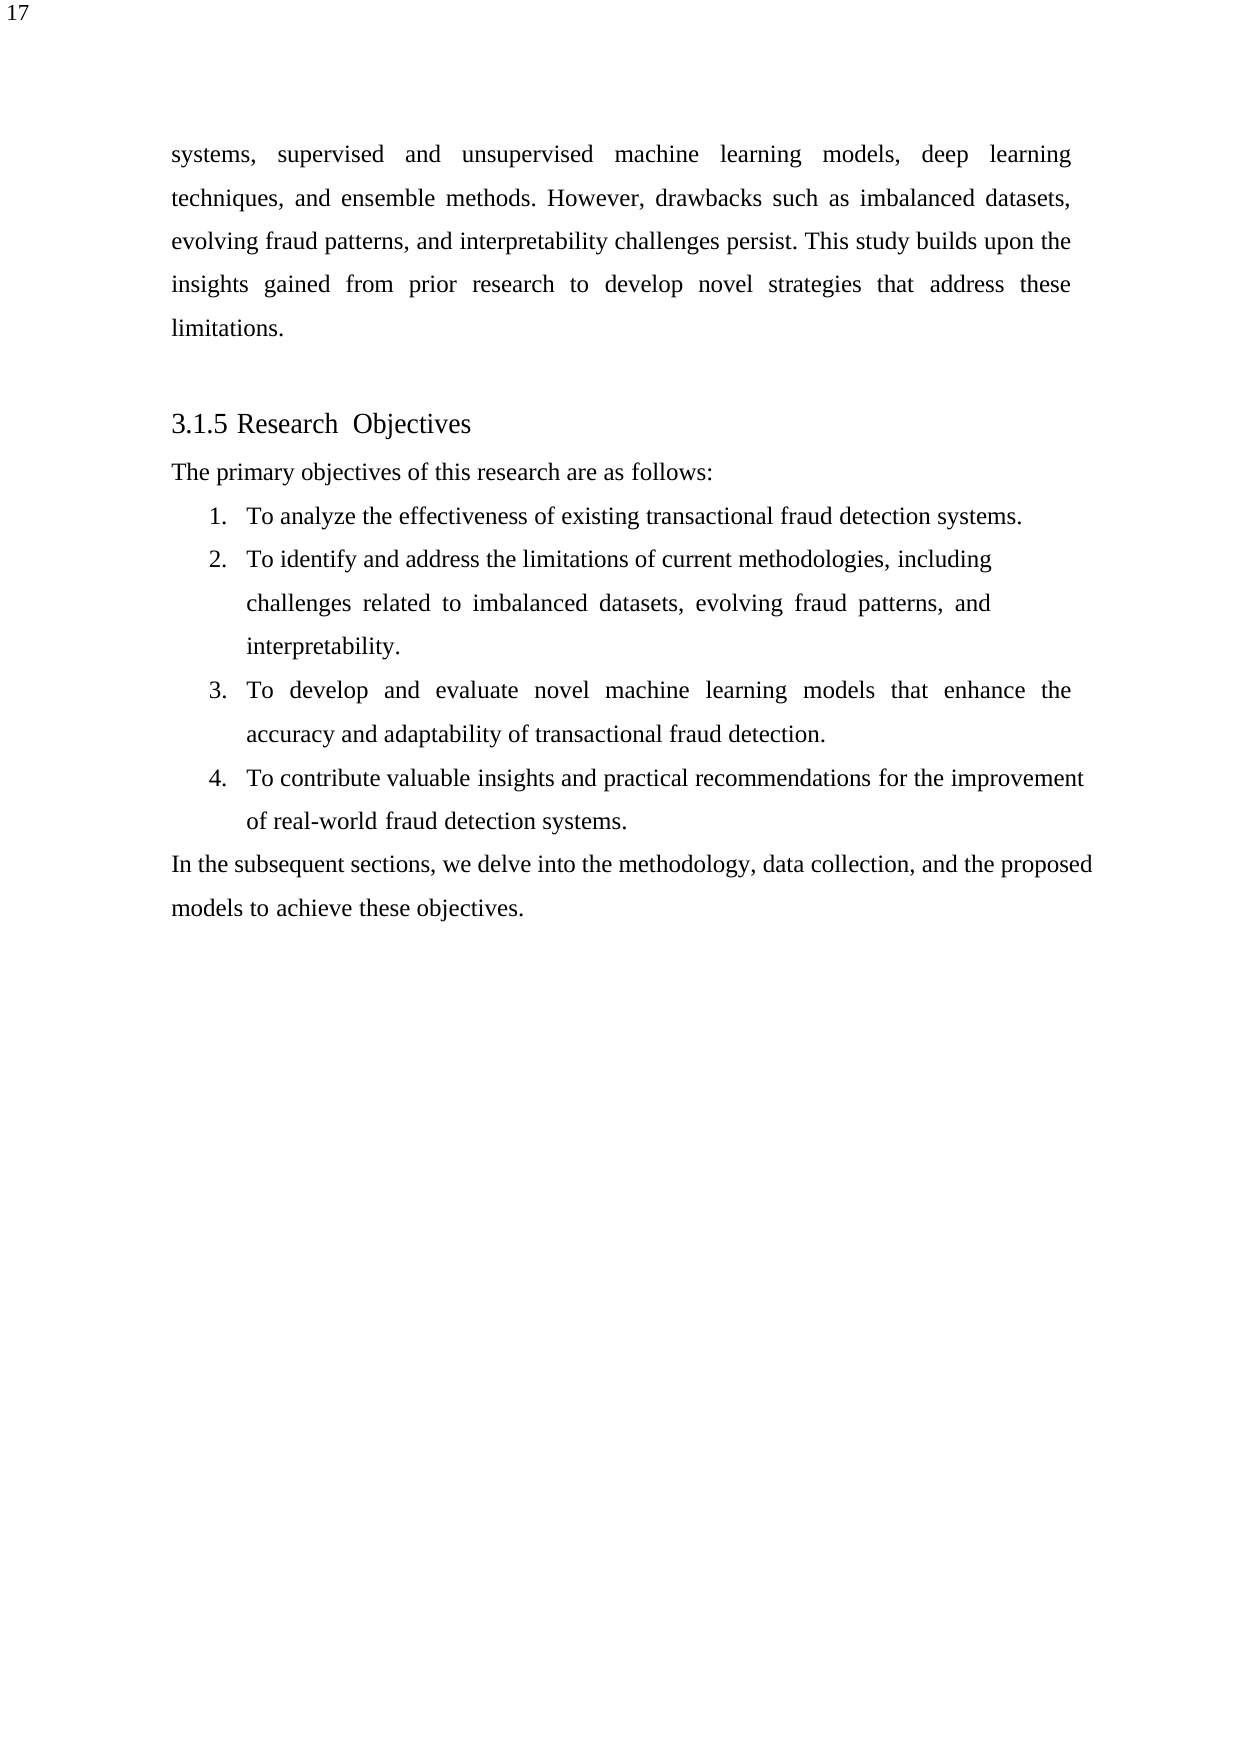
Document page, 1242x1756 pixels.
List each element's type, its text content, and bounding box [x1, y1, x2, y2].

subtitle Research Objectives [171, 407, 1154, 440]
text systems, supervised and unsupervised machine learning models, deep learning techniques, and ensemble methods. However, drawbacks such as imbalanced datasets, evolving fraud patterns, and interpretability challenges persist. This study builds upon the insights gained from prior research to develop novel strategies that address these limitations. [171, 139, 1071, 341]
list To contribute valuable insights and practical recommendations for the improvement of real-world fraud detection systems. [208, 763, 1084, 835]
text In the subsequent sections, we delve into the methodology, data collection, and the proposed models to achieve these objectives. [171, 849, 1154, 921]
text The primary objectives of this research are as follows: [171, 457, 1154, 486]
list To develop and evaluate novel machine learning models that enhance the accuracy and adaptability of transactional fraud detection. [208, 675, 1072, 747]
list To analyze the effectiveness of existing transactional fraud detection systems. [208, 501, 1154, 530]
list To identify and address the limitations of current methodologies, including challenges related to imbalanced datasets, evolving fraud patterns, and interpretability. [208, 544, 992, 660]
